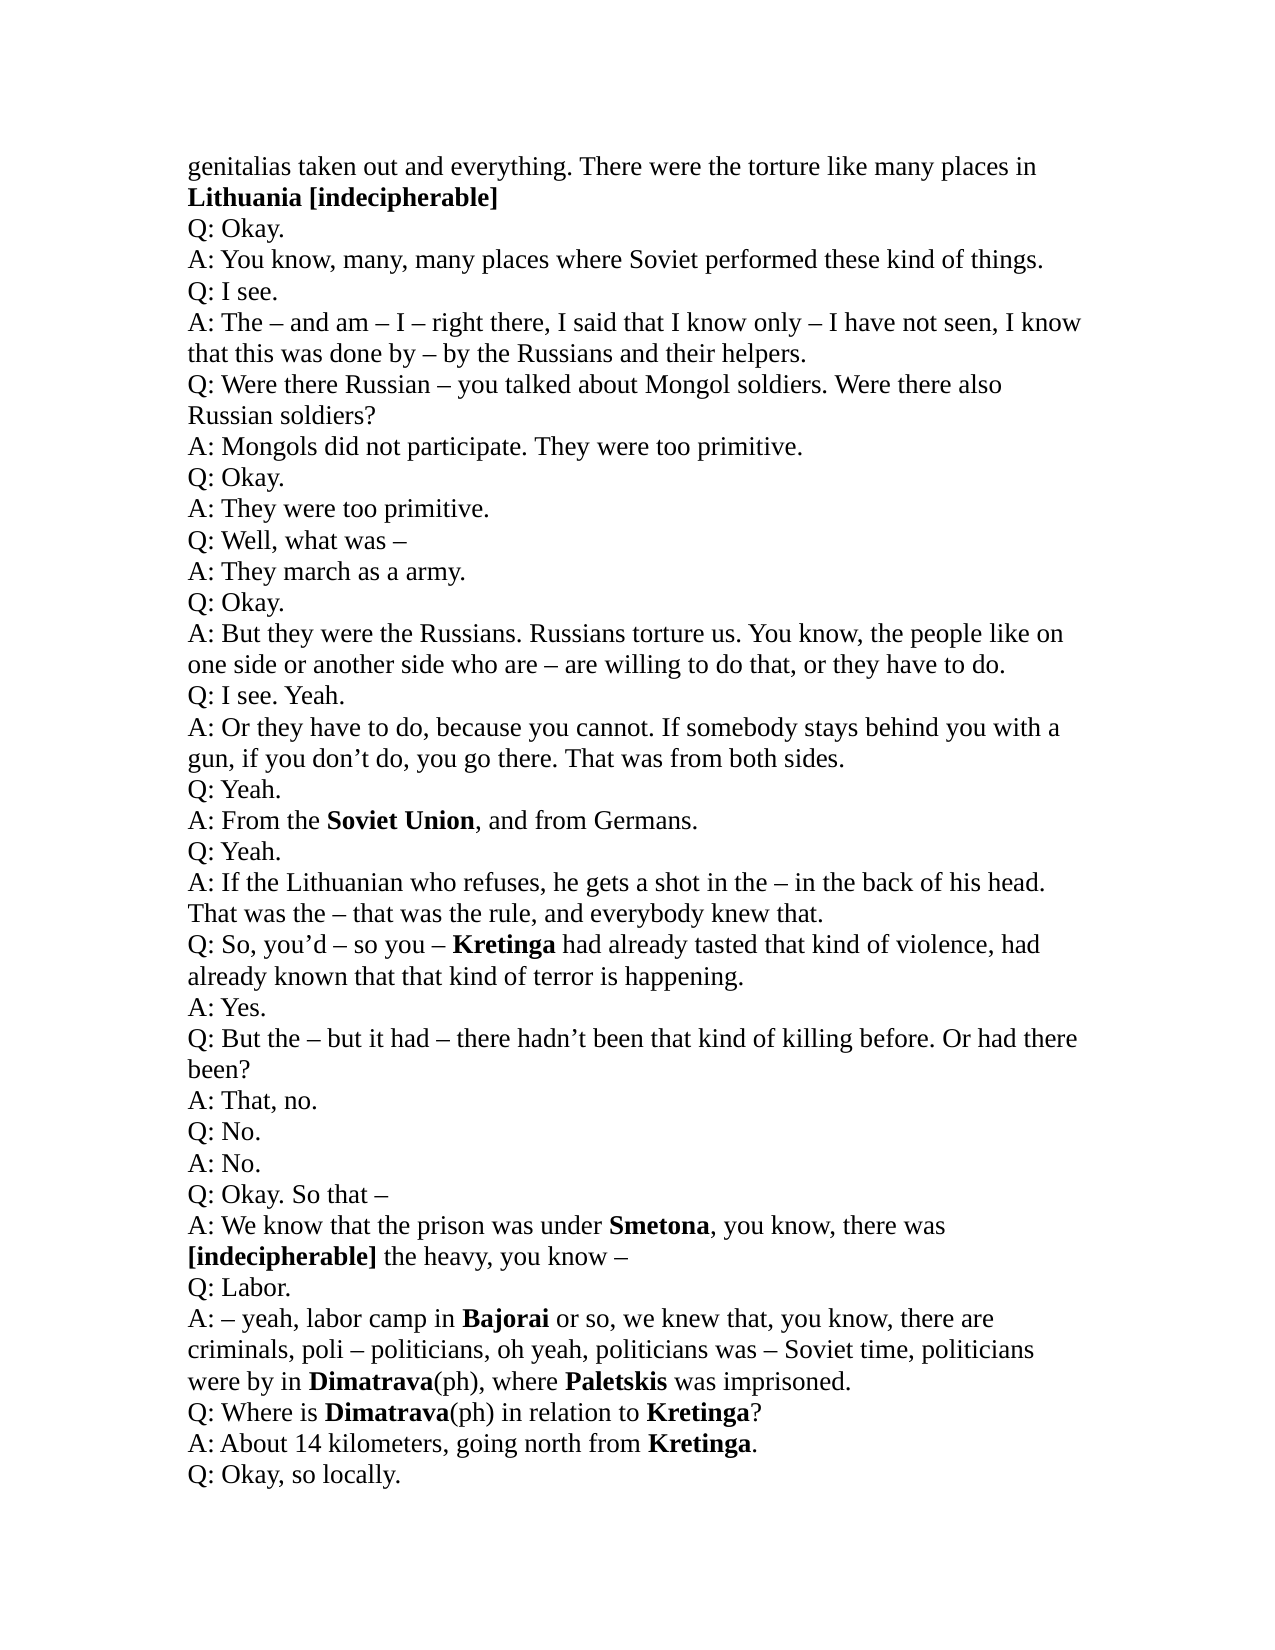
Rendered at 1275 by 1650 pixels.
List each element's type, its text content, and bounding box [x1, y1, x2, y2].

text Q: No. [187, 1240, 1087, 1271]
text A: You know, many, many places where Soviet performed these kind of things. [187, 368, 1087, 399]
text Q: Yeah. [187, 960, 1087, 991]
text A: The – and am – I – right there, I said that I know only – I have not seen, I know that this was done by – by the Russians and their helpers. [187, 430, 1087, 493]
text A: That, no. [187, 1209, 1087, 1240]
text Q: But the – but it had – there hadn’t been that kind of killing before. Or had there been? [187, 1147, 1087, 1209]
text A: They were too primitive. [187, 617, 1087, 648]
text Q: So, you’d – so you – Kretinga had already tasted that kind of violence, had already known that that kind of terror is happening. [187, 1053, 1087, 1116]
text Q: Okay. [187, 586, 1087, 617]
text Q: Labor. [187, 1396, 1087, 1427]
text Q: Yeah. [187, 897, 1087, 929]
text Q: Okay. So that – [187, 1302, 1087, 1333]
text A: If the Lithuanian who refuses, he gets a shot in the – in the back of his head. That was the – that was the rule, and everybody knew that. [187, 991, 1087, 1053]
text A: Or they have to do, because you cannot. If somebody stays behind you with a gun, if you don’t do, you go there. That was from both sides. [187, 835, 1087, 897]
text Q: Okay. [187, 711, 1087, 742]
text A: We know that the prison was under Smetona, you know, there was [indecipherable] the heavy, you know – [187, 1333, 1087, 1396]
text Q: I see. [187, 150, 1087, 181]
text A: Yes. [187, 1116, 1087, 1147]
text Q: Okay. [187, 337, 1087, 368]
text Q: Oh, excuse me. You didn’t – what is the chain, and what is the tree? [187, 212, 1087, 243]
text A: They march as a army. [187, 679, 1087, 711]
text A: But they were the Russians. Russians torture us. You know, the people like on one side or another side who are – are willing to do that, or they have to do. [187, 742, 1087, 804]
text Q: I see. [187, 399, 1087, 430]
text A: From the Soviet Union, and from Germans. [187, 929, 1087, 960]
text A: No. [187, 1271, 1087, 1302]
text Q: Well, what was – [187, 648, 1087, 679]
text A: Mongols did not participate. They were too primitive. [187, 555, 1087, 586]
text A: And this is fact, the chain, th-the tree, th-the-the other things. [187, 181, 1087, 212]
text Q: I see. Yeah. [187, 804, 1087, 835]
text Q: Were there Russian – you talked about Mongol soldiers. Were there also Russian soldiers? [187, 493, 1087, 555]
text A: They were chained, chained at the tree and – and tortured and burned and – and genitalias taken out and everything. There were the torture like many places in Lithuania [indecipherable] [187, 243, 1087, 337]
